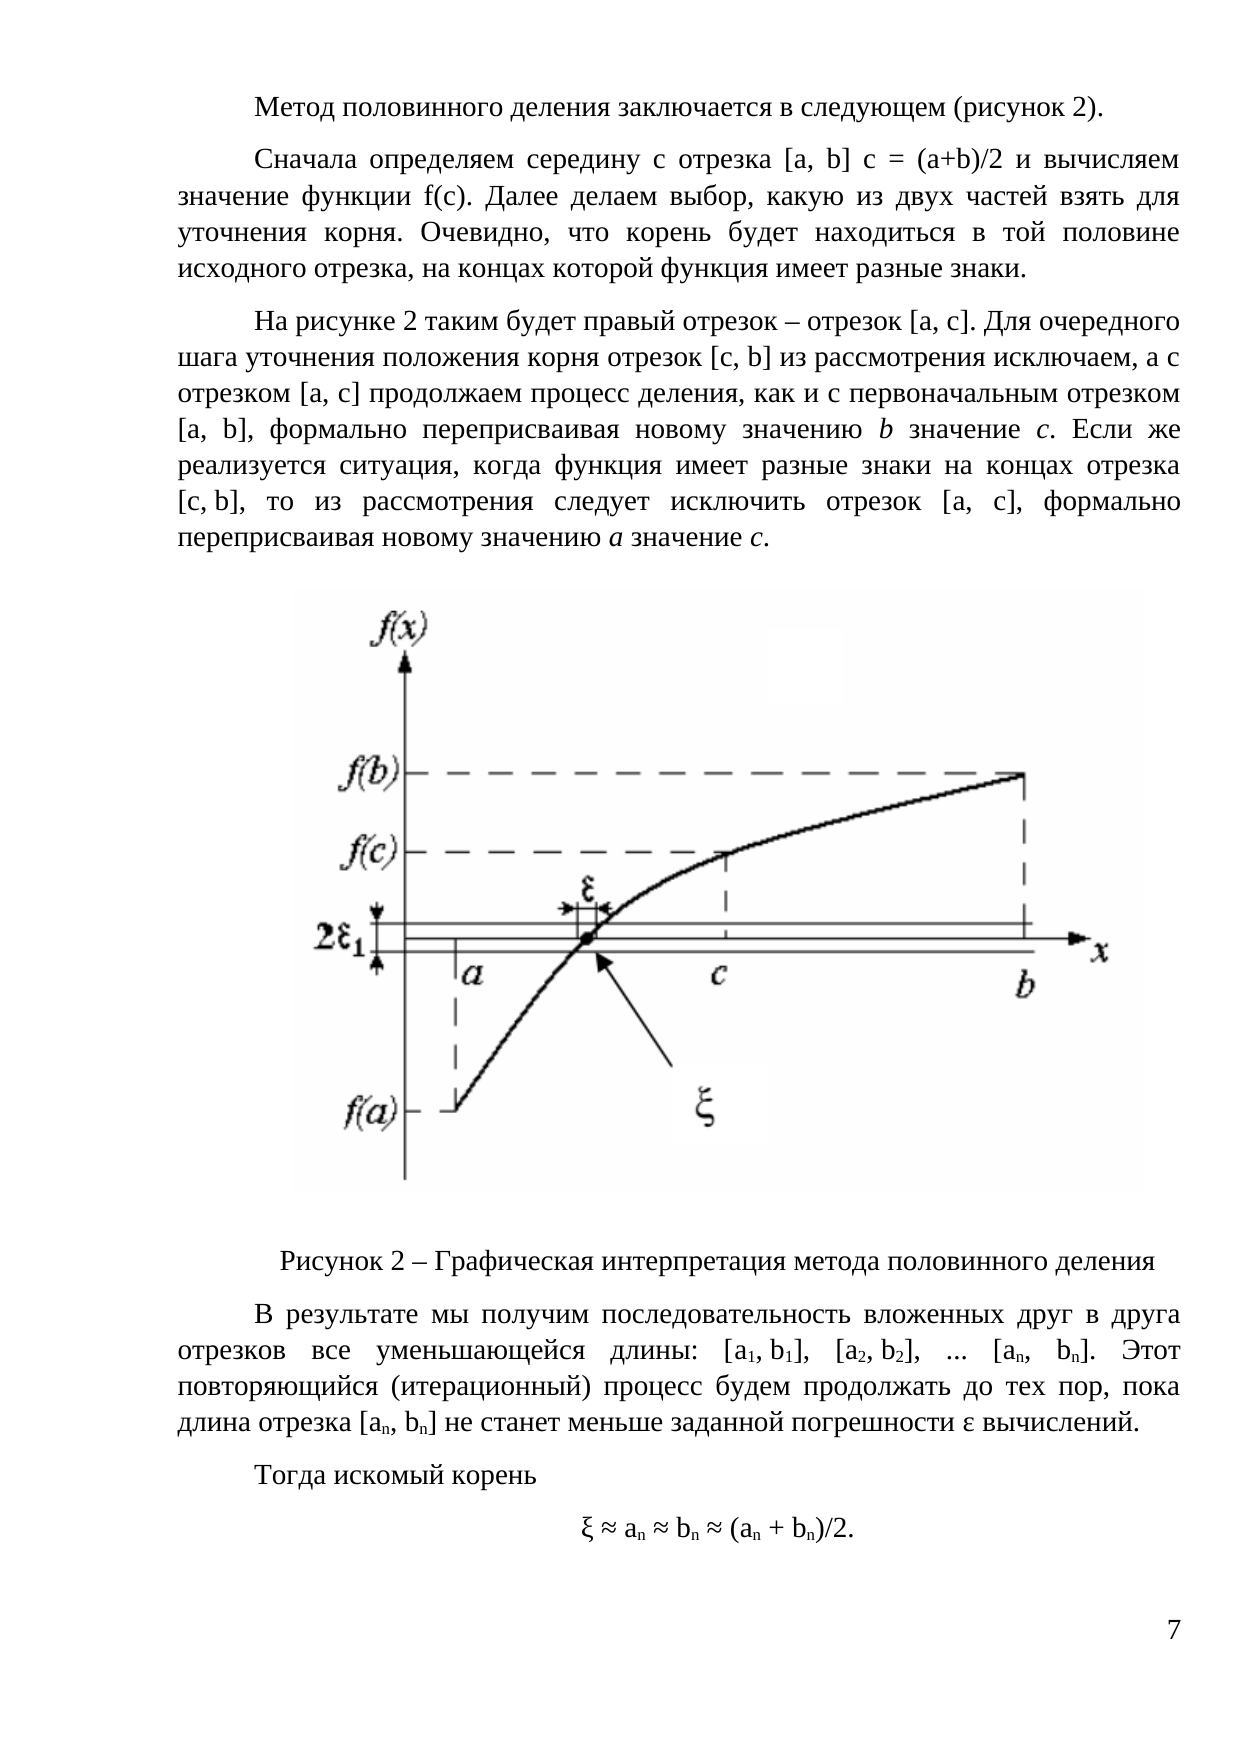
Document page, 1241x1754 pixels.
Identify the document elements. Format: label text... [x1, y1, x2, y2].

text Тогда искомый корень [177, 1457, 1181, 1491]
text Метод половинного деления заключается в следующем (рисунок 2). [177, 89, 1181, 122]
text В результате мы получим последовательность вложенных друг в друга отрезков все уменьшающейся длины: [a1, b1], [a2, b2], ... [an, bn]. Этот повторяющийся (итерационный) процесс будем продолжать до тех пор, пока длина отрезка [an, bn] не станет меньше заданной погрешности ε вычислений. [177, 1296, 1181, 1438]
text Рисунок 2 – Графическая интерпретация метода половинного деления [177, 1243, 1181, 1277]
text На рисунке 2 таким будет правый отрезок – отрезок [a, c]. Для очередного шага уточнения положения корня отрезок [c, b] из рассмотрения исключаем, а с отрезком [a, c] продолжаем процесс деления, как и с первоначальным отрезком [a, b], формально переприсваивая новому значению b значение c. Если же реализуется ситуация, когда функция имеет разные знаки на концах отрезка [c, b], то из рассмотрения следует исключить отрезок [a, c], формально переприсваивая новому значению а значение c. [177, 303, 1181, 553]
text ξ ≈ an ≈ bn ≈ (an + bn)/2. [177, 1510, 1181, 1544]
picture [282, 572, 1153, 1224]
text Сначала определяем середину с отрезка [a, b] c = (a+b)/2 и вычисляем значение функции f(c). Далее делаем выбор, какую из двух частей взять для уточнения корня. Очевидно, что корень будет находиться в той половине исходного отрезка, на концах которой функция имеет разные знаки. [177, 141, 1181, 283]
